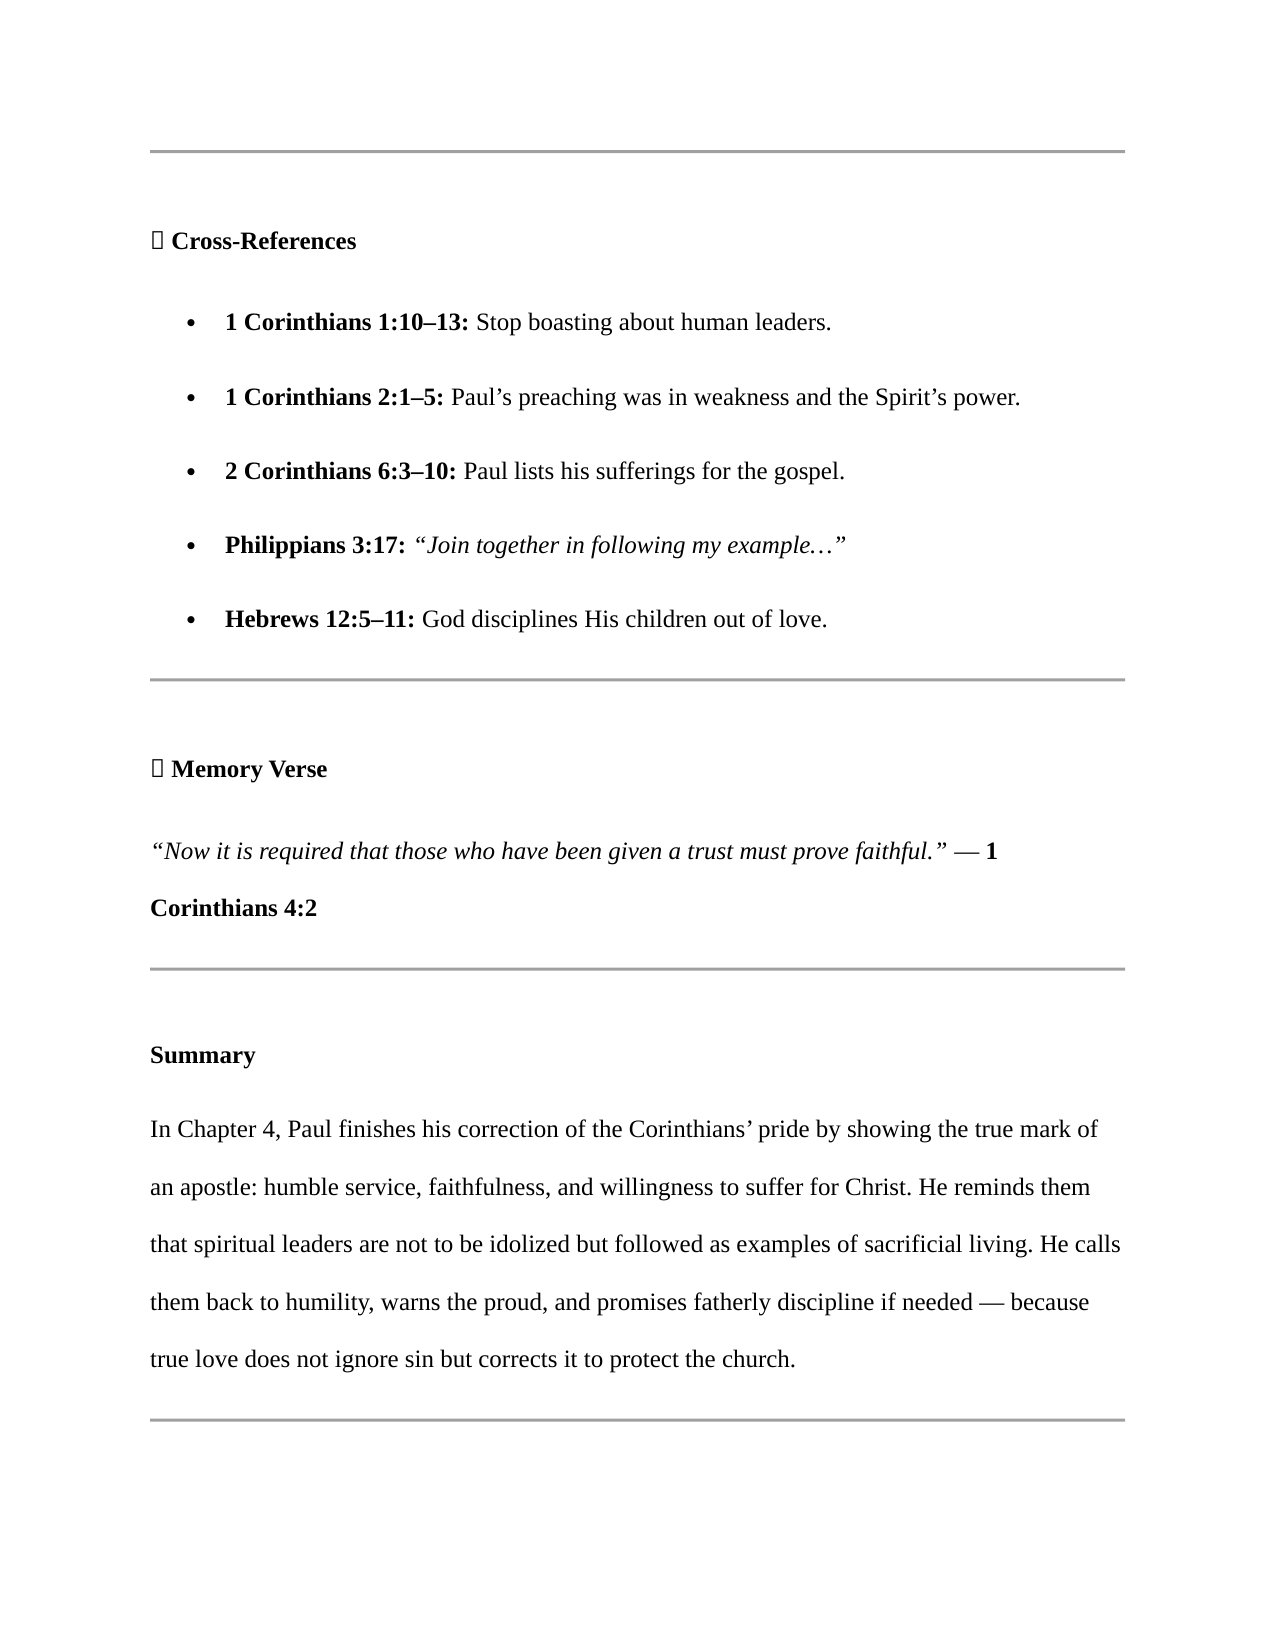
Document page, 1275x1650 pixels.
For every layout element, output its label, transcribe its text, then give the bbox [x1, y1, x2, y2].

text Summary [150, 1040, 1125, 1069]
text ✅ Memory Verse [150, 751, 1125, 785]
list 2 Corinthians 6:3–10: Paul lists his sufferings for the gospel. [187, 456, 1125, 484]
text 📖 Cross-References [150, 223, 1125, 257]
list 1 Corinthians 2:1–5: Paul’s preaching was in weakness and the Spirit’s power. [187, 382, 1125, 410]
list Philippians 3:17: “Join together in following my example…” [187, 530, 1125, 559]
text In Chapter 4, Paul finishes his correction of the Corinthians’ pride by showing the true mark of an apostle: humble service, faithfulness, and willingness to suffer for Christ. He reminds them that spiritual leaders are not to be idolized but followed as examples of sacrificial living. He calls them back to humility, warns the proud, and promises fatherly discipline if needed — because true love does not ignore sin but corrects it to protect the church. [150, 1114, 1125, 1373]
list Hebrews 12:5–11: God disciplines His children out of love. [187, 604, 1125, 633]
list 1 Corinthians 1:10–13: Stop boasting about human leaders. [187, 307, 1125, 336]
text “Now it is required that those who have been given a trust must prove faithful.” — 1 Corinthians 4:2 [150, 836, 1125, 922]
